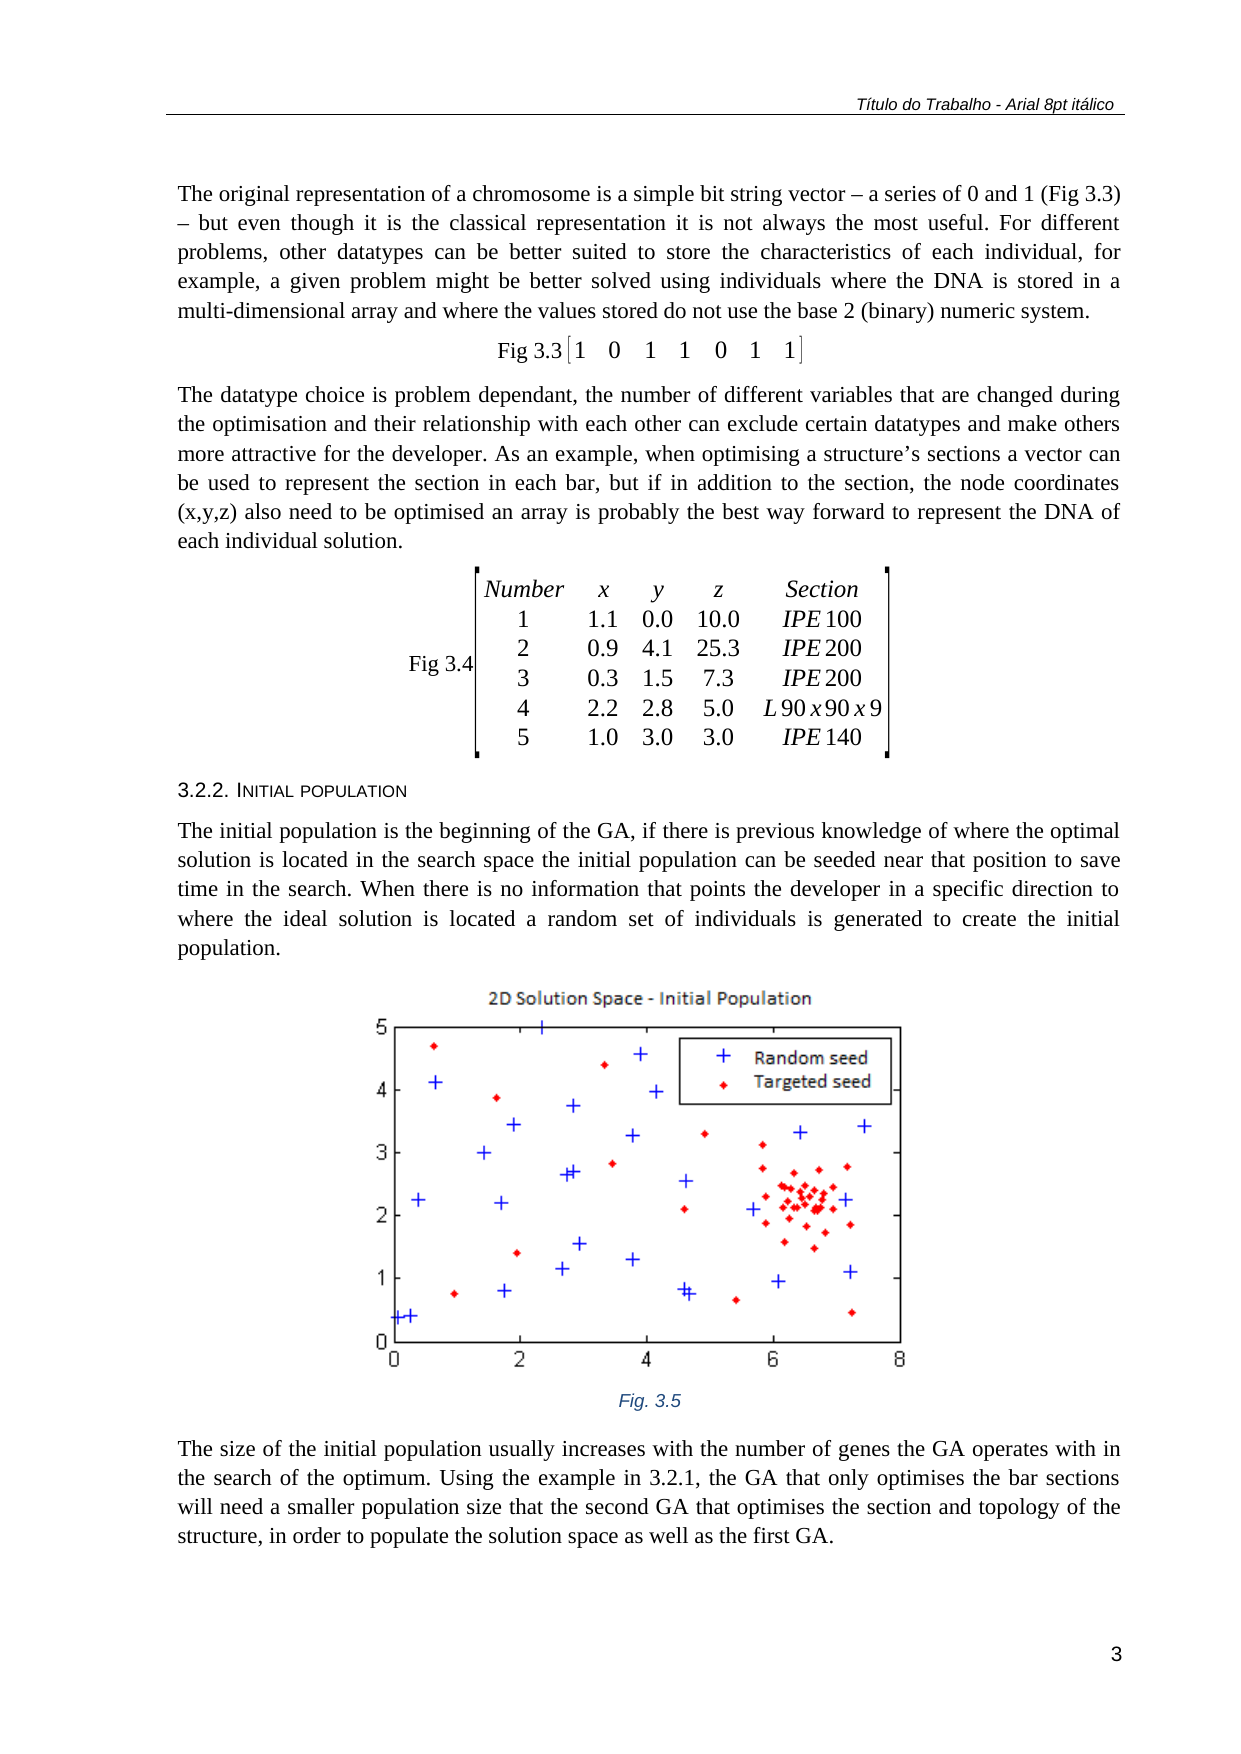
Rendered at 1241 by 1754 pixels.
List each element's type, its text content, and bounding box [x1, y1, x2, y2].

text Fig 3.3 [177, 336, 1122, 366]
text 3.2.2. Initial population [177, 773, 1122, 802]
picture [363, 972, 936, 1378]
text The initial population is the beginning of the GA, if there is previous knowledge of where the optimal solution is located in the search space the initial population can be seeded near that position to save time in the search. When there is no information that points the developer in a specific direction to where the ideal solution is located a random set of individuals is generated to create the initial population. [177, 814, 1122, 960]
text Fig. 3.5 [177, 1390, 1122, 1411]
text The datatype choice is problem dependant, the number of different variables that are changed during the optimisation and their relationship with each other can exclude certain datatypes and make others more attractive for the developer. As an example, when optimising a structure’s sections a vector can be used to represent the section in each bar, but if in addition to the section, the node coordinates (x,y,z) also need to be optimised an array is probably the best way forward to represent the DNA of each individual solution. [177, 378, 1122, 553]
text Fig 3.4 [177, 566, 1122, 760]
text The original representation of a chromosome is a simple bit string vector – a series of 0 and 1 (Fig 3.3) – but even though it is the classical representation it is not always the most useful. For different problems, other datatypes can be better suited to store the characteristics of each individual, for example, a given problem might be better solved using individuals where the DNA is stored in a multi-dimensional array and where the values stored do not use the base 2 (binary) numeric system. [177, 177, 1122, 323]
text The size of the initial population usually increases with the number of genes the GA operates with in the search of the optimum. Using the example in 3.2.1, the GA that only optimises the bar sections will need a smaller population size that the second GA that optimises the section and topology of the structure, in order to populate the solution space as well as the first GA. [177, 1432, 1122, 1549]
